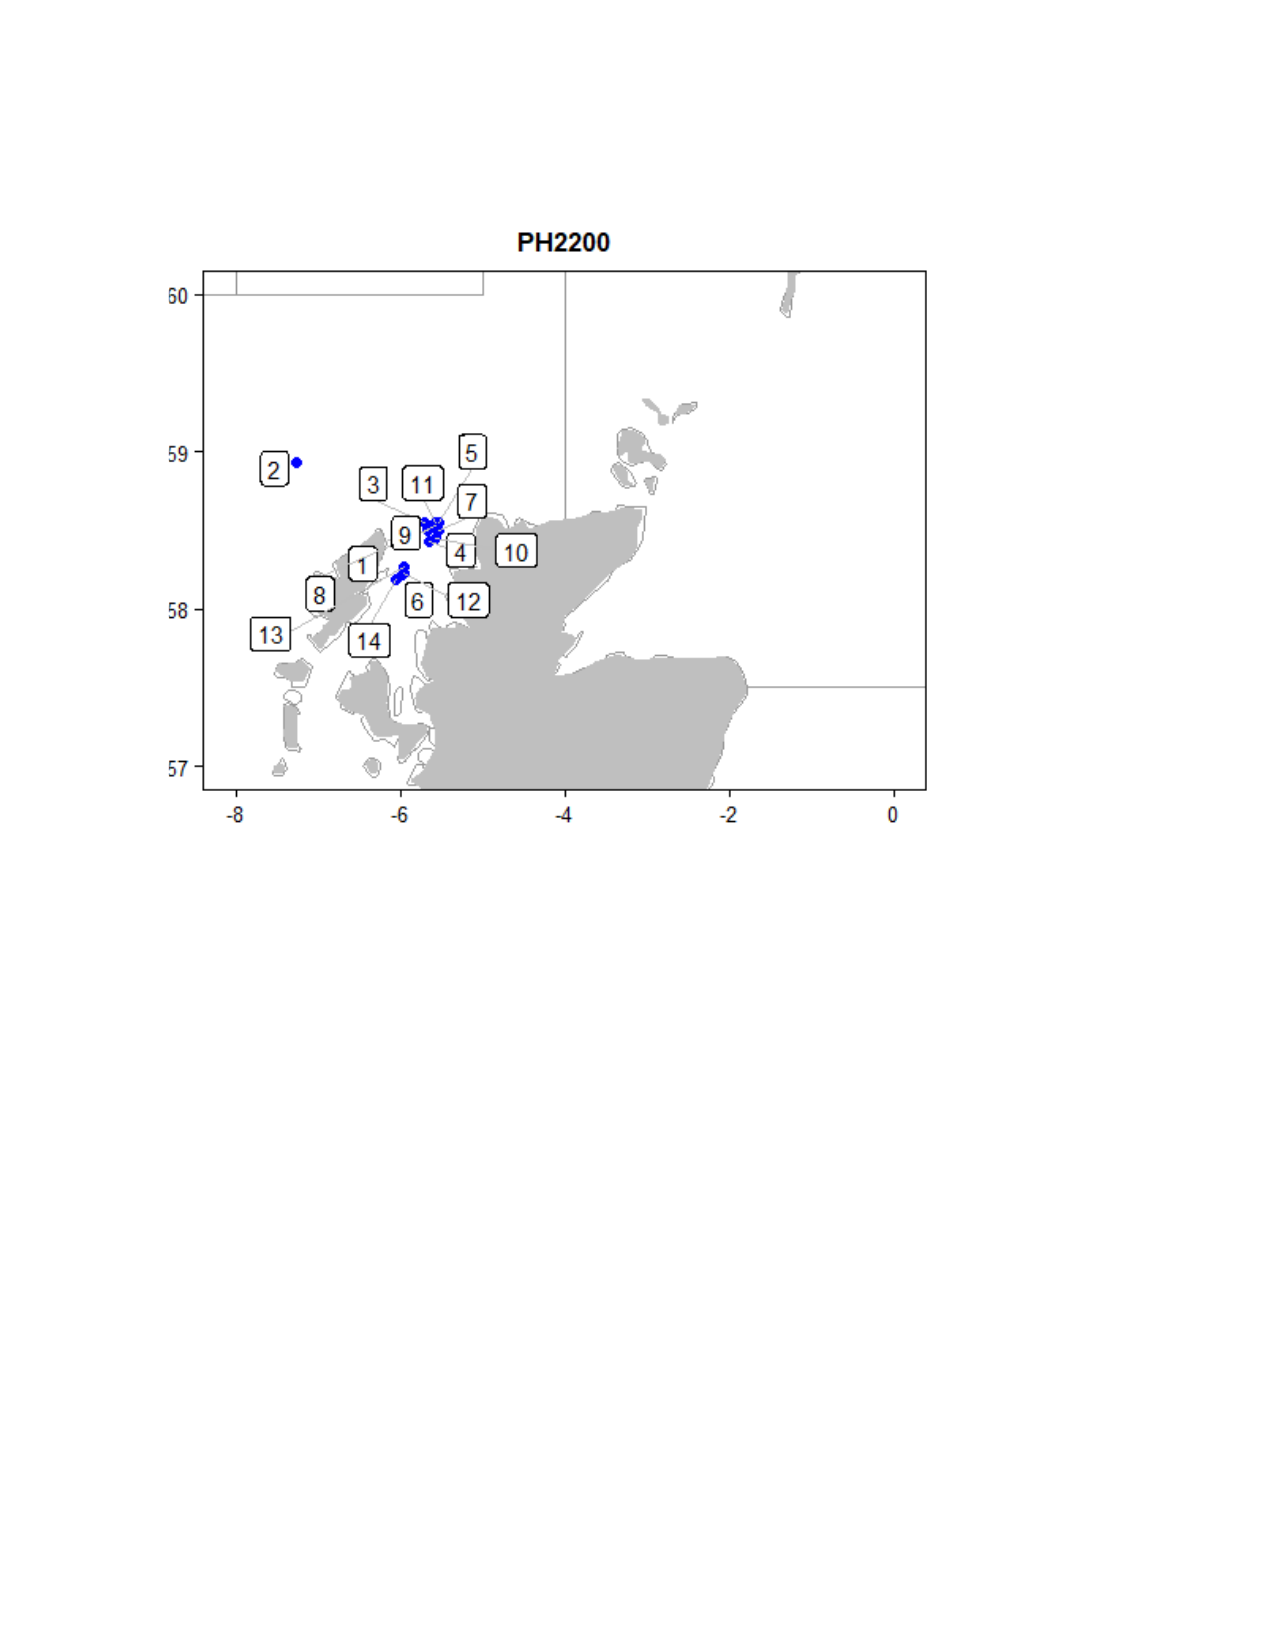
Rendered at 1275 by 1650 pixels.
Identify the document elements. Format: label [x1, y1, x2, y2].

picture [168, 150, 927, 908]
